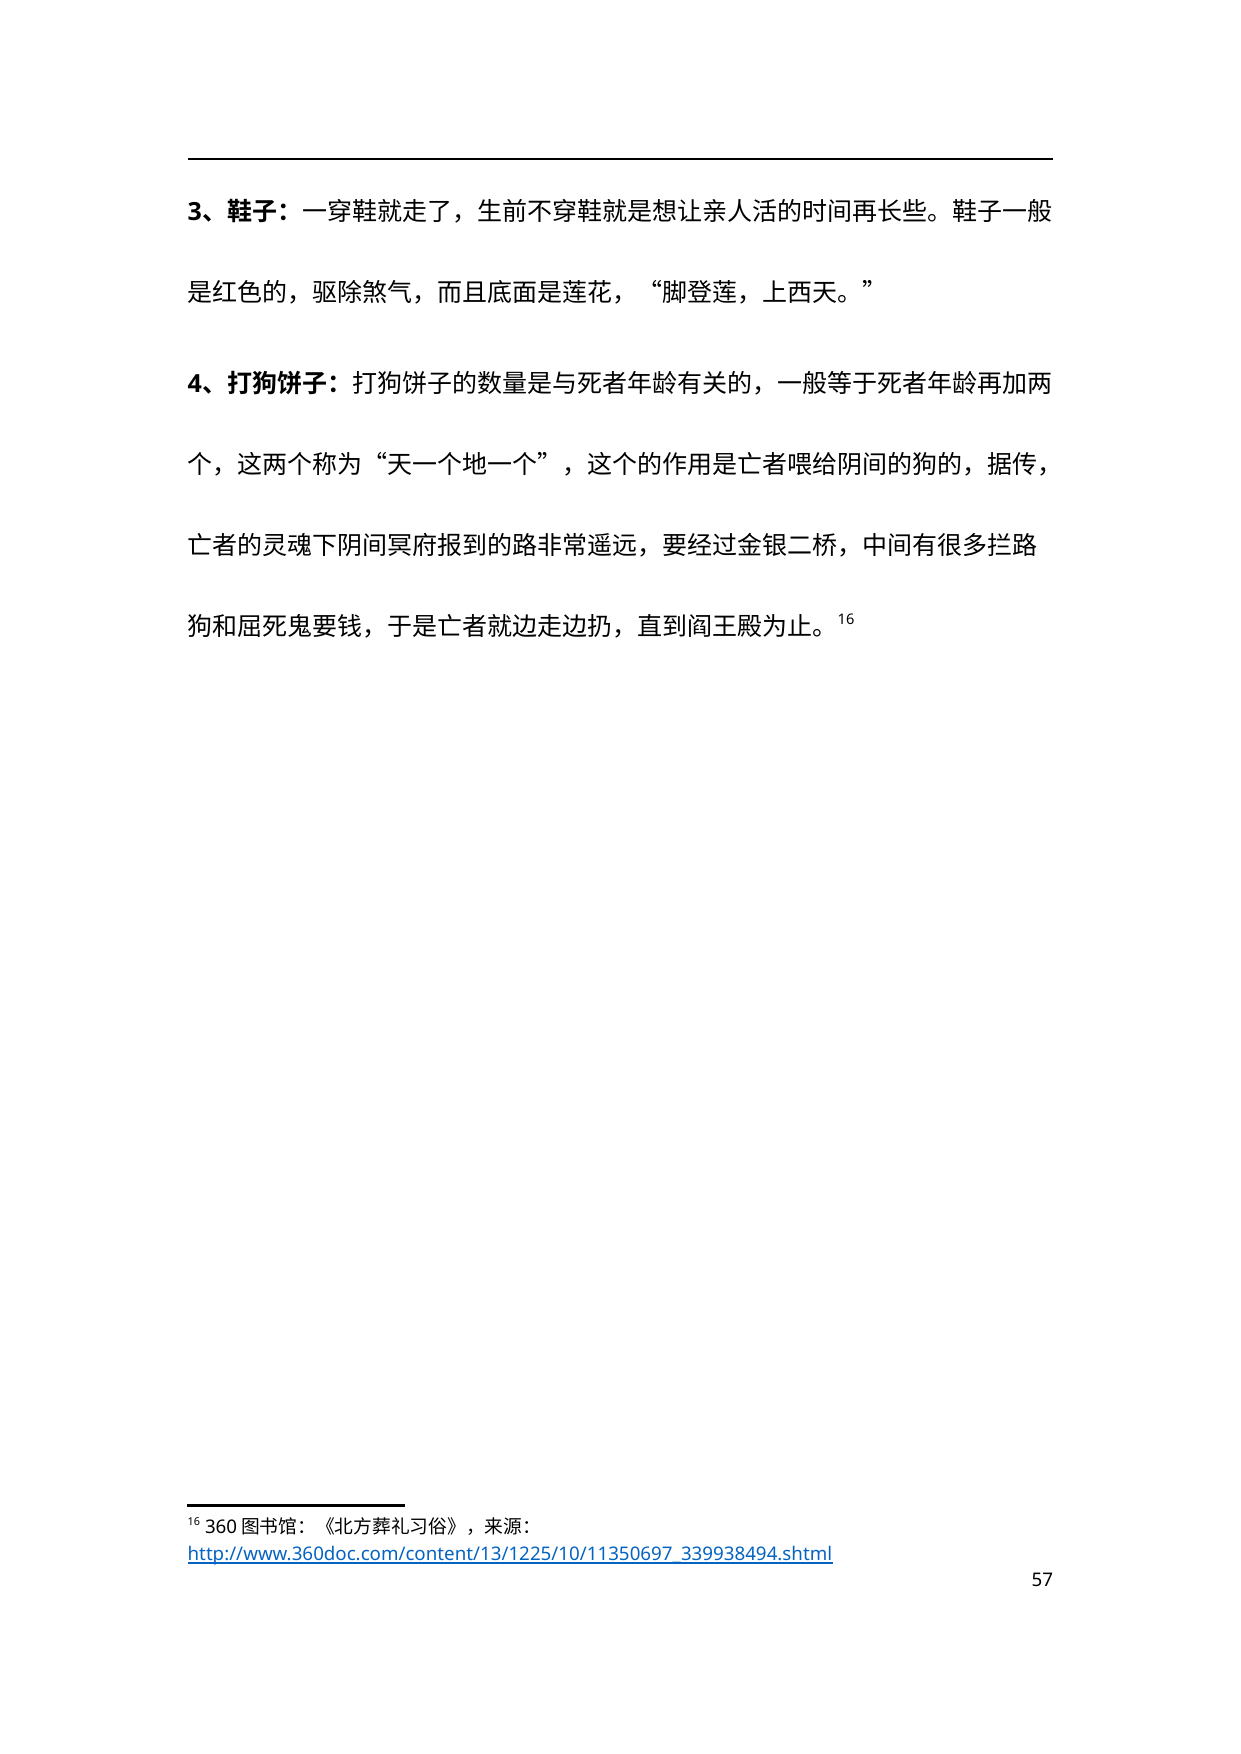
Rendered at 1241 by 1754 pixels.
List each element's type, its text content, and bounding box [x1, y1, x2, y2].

text 4、打狗饼子：打狗饼子的数量是与死者年龄有关的，一般等于死者年龄再加两个，这两个称为“天一个地一个”，这个的作用是亡者喂给阴间的狗的，据传，亡者的灵魂下阴间冥府报到的路非常遥远，要经过金银二桥，中间有很多拦路狗和屈死鬼要钱，于是亡者就边走边扔，直到阎王殿为止。 [187, 349, 1053, 657]
text 3、鞋子：一穿鞋就走了，生前不穿鞋就是想让亲人活的时间再长些。鞋子一般是红色的，驱除煞气，而且底面是莲花，“脚登莲，上西天。” [187, 177, 1053, 323]
